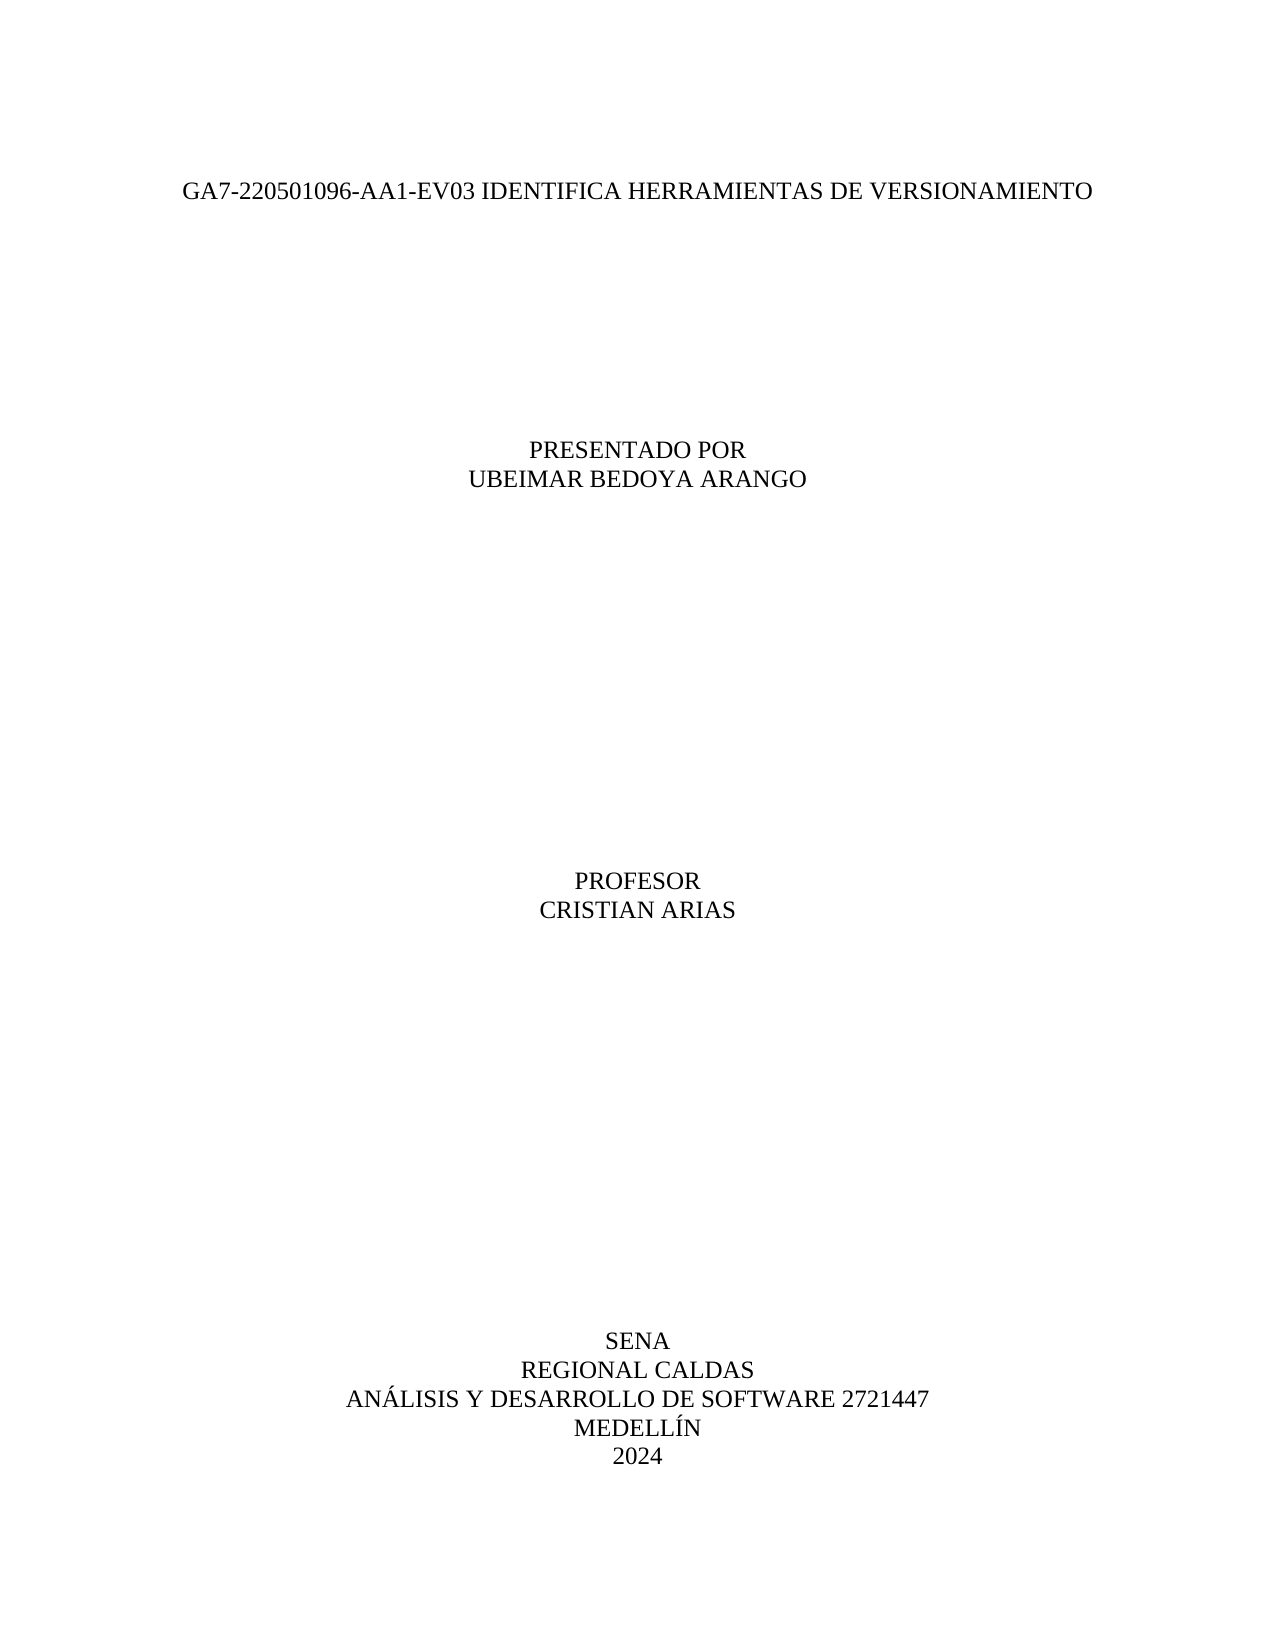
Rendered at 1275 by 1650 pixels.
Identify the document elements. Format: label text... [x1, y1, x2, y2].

text CRISTIAN ARIAS [177, 895, 1098, 924]
text REGIONAL CALDAS [177, 1355, 1098, 1384]
text PRESENTADO POR [177, 435, 1098, 464]
text MEDELLÍN [177, 1413, 1098, 1441]
text GA7-220501096-AA1-EV03 IDENTIFICA HERRAMIENTAS DE VERSIONAMIENTO [177, 176, 1098, 205]
text ANÁLISIS Y DESARROLLO DE SOFTWARE 2721447 [177, 1384, 1098, 1413]
text 2024 [177, 1441, 1098, 1470]
text SENA [177, 1326, 1098, 1355]
text PROFESOR [177, 866, 1098, 895]
text UBEIMAR BEDOYA ARANGO [177, 464, 1098, 493]
